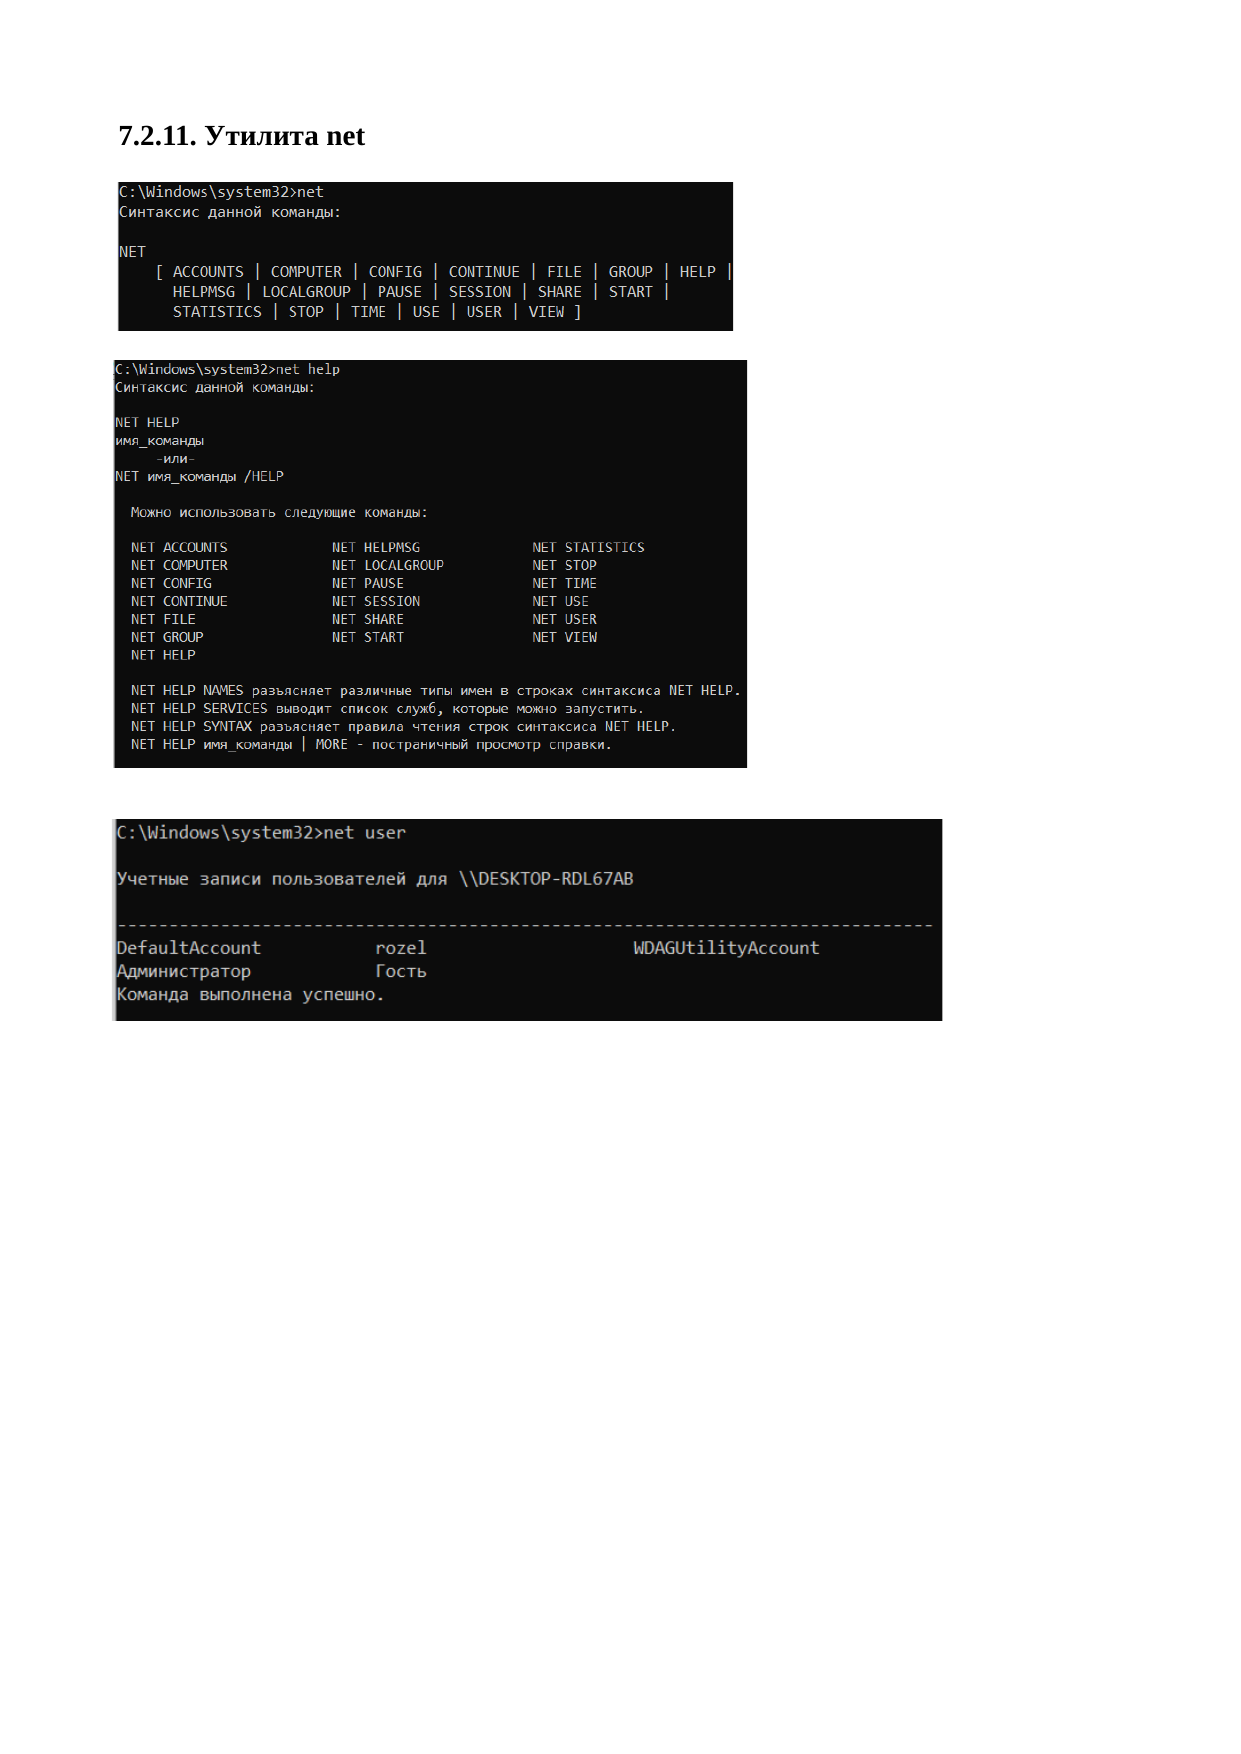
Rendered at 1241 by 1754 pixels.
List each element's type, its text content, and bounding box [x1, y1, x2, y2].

picture [117, 182, 734, 331]
picture [111, 819, 943, 1021]
picture [113, 360, 748, 768]
text 7.2.11. Утилита net [118, 118, 1122, 152]
